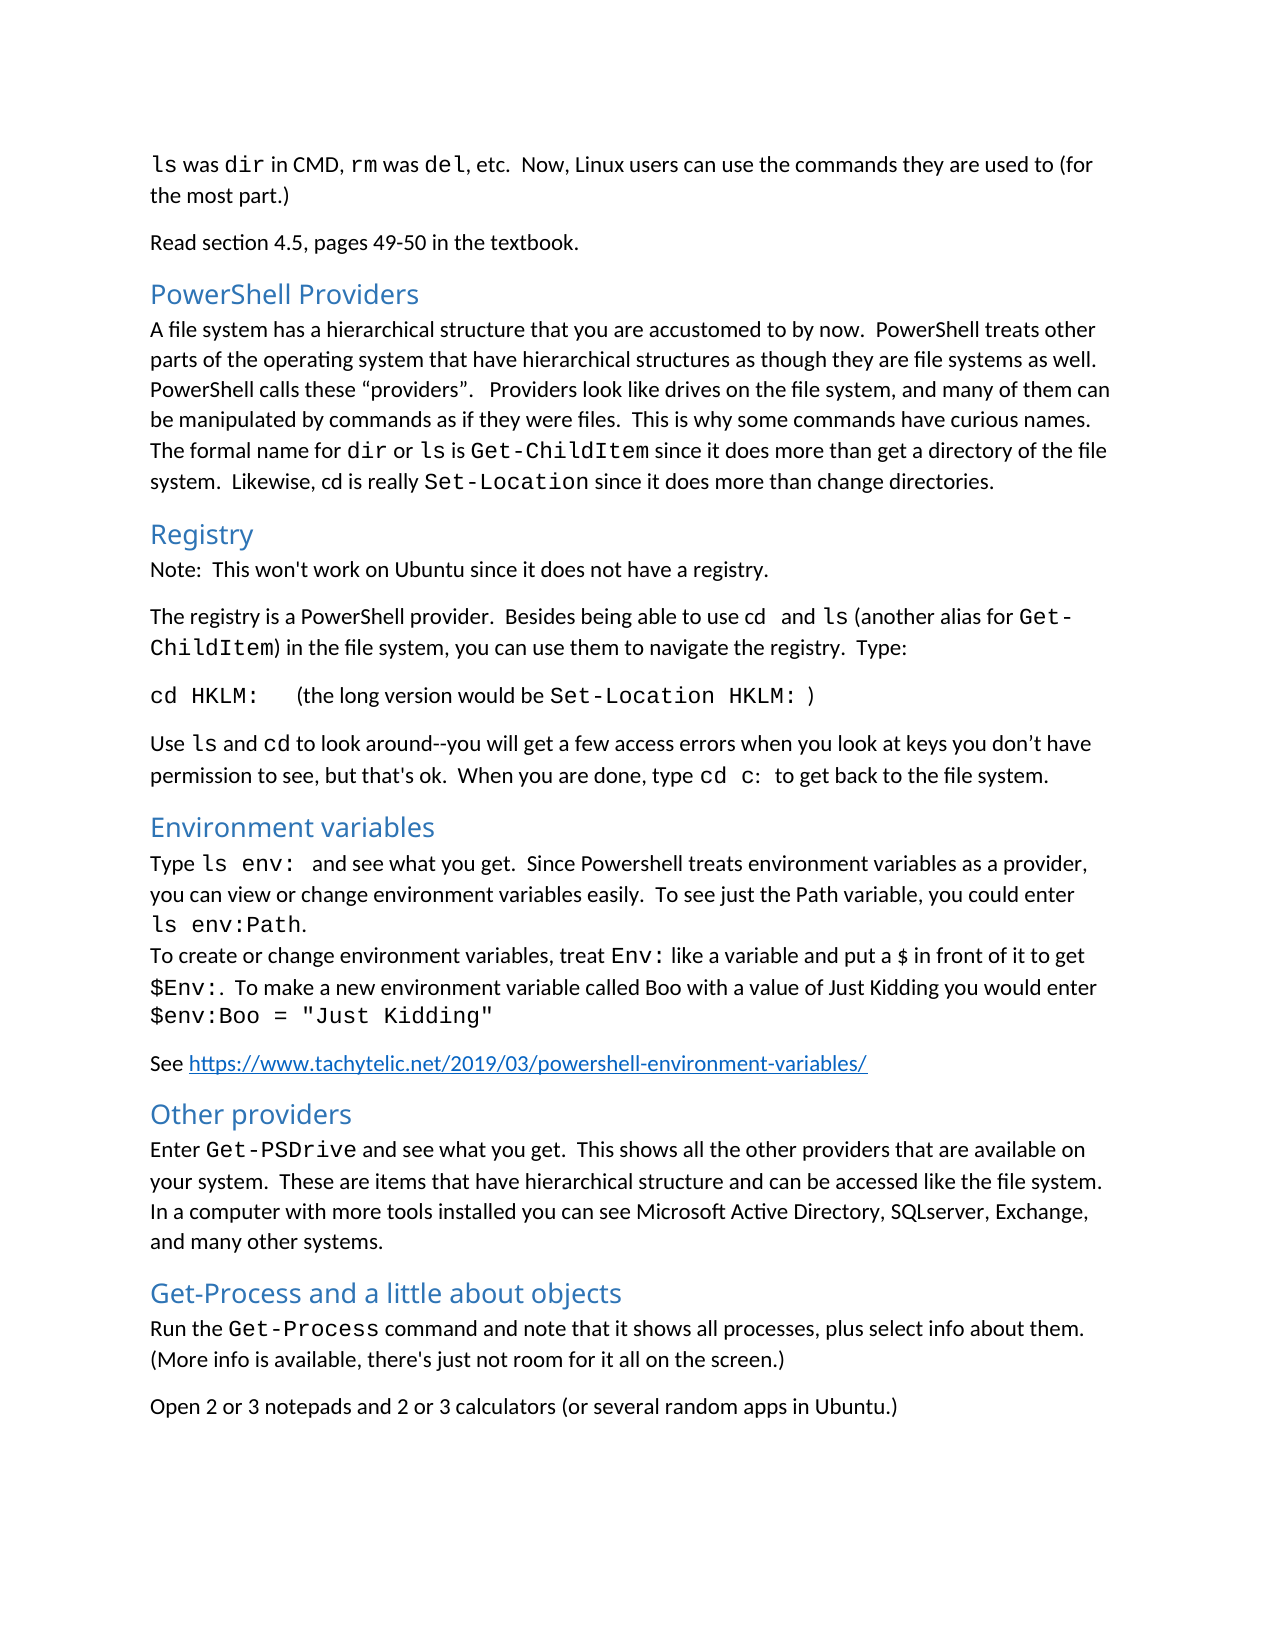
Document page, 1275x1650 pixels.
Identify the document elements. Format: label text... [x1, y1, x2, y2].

text Run the Get-Process command and note that it shows all processes, plus select info about them. (More info is available, there's just not room for it all on the screen.) [150, 1314, 1125, 1373]
subtitle Environment variables [150, 809, 1125, 846]
text Type ls env: and see what you get. Since Powershell treats environment variables as a provider, you can view or change environment variables easily. To see just the Path variable, you could enter ls env:Path. To create or change environment variables, treat Env: like a variable and put a $ in front of it to get $Env:. To make a new environment variable called Boo with a value of Just Kidding you would enter $env:Boo = "Just Kidding" [150, 849, 1125, 1030]
subtitle Registry [150, 515, 1125, 552]
text Note: This won't work on Ubuntu since it does not have a registry. [150, 555, 1125, 583]
text Open 2 or 3 notepads and 2 or 3 calculators (or several random apps in Ubuntu.) [150, 1392, 1125, 1420]
text Use ls and cd to look around--you will get a few access errors when you look at keys you don’t have permission to see, but that's ok. When you are done, type cd c: to get back to the file system. [150, 729, 1125, 790]
text See https://www.tachytelic.net/2019/03/powershell-environment-variables/ [150, 1049, 1125, 1077]
text Read section 4.5, pages 49-50 in the textbook. [150, 228, 1125, 256]
text cd HKLM: (the long version would be Set-Location HKLM: ) [150, 681, 1125, 711]
text Enter Get-PSDrive and see what you get. This shows all the other providers that are available on your system. These are items that have hierarchical structure and can be accessed like the file system. In a computer with more tools installed you can see Microsoft Active Directory, SQLserver, Exchange, and many other systems. [150, 1135, 1125, 1255]
text A file system has a hierarchical structure that you are accustomed to by now. PowerShell treats other parts of the operating system that have hierarchical structures as though they are file systems as well. PowerShell calls these “providers”. Providers look like drives on the file system, and many of them can be manipulated by commands as if they were files. This is why some commands have curious names. The formal name for dir or ls is Get-ChildItem since it does more than get a directory of the file system. Likewise, cd is really Set-Location since it does more than change directories. [150, 315, 1125, 496]
subtitle Get-Process and a little about objects [150, 1274, 1125, 1311]
subtitle Other providers [150, 1096, 1125, 1132]
subtitle PowerShell Providers [150, 275, 1125, 312]
text The registry is a PowerShell provider. Besides being able to use cd and ls (another alias for Get-ChildItem) in the file system, you can use them to navigate the registry. Type: [150, 602, 1125, 662]
